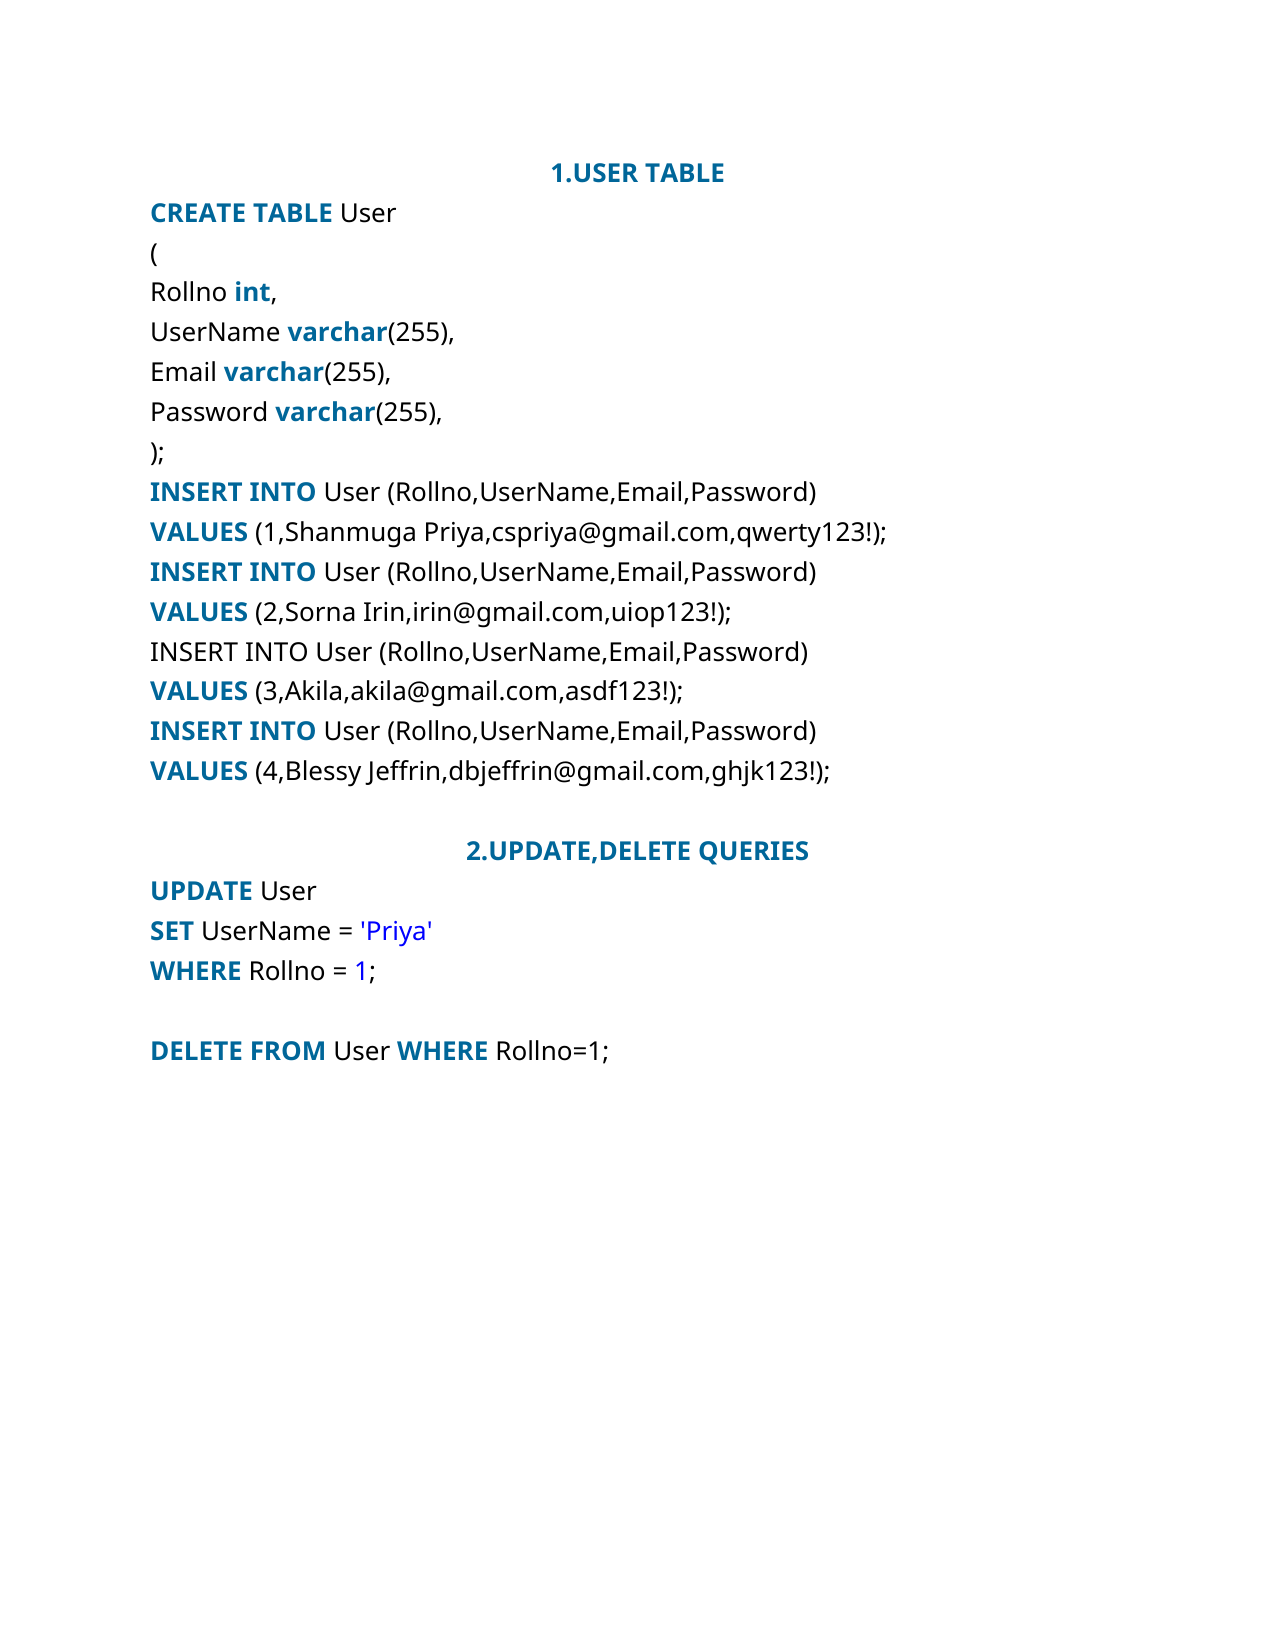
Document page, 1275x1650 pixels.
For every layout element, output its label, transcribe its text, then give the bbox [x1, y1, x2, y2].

text Rollno int, [150, 270, 1125, 309]
text CREATE TABLE User [150, 190, 1125, 230]
text ( [150, 230, 1125, 270]
text VALUES (2,Sorna Irin,irin@gmail.com,uiop123!); [150, 589, 1125, 629]
text DELETE FROM User WHERE Rollno=1; [150, 1028, 1125, 1068]
text UPDATE User [150, 868, 1125, 908]
text ); [150, 429, 1125, 469]
text Password varchar(255), [150, 389, 1125, 429]
text INSERT INTO User (Rollno,UserName,Email,Password) [150, 629, 1125, 669]
text INSERT INTO User (Rollno,UserName,Email,Password) [150, 469, 1125, 509]
text VALUES (1,Shanmuga Priya,cspriya@gmail.com,qwerty123!); [150, 509, 1125, 549]
text 2.UPDATE,DELETE QUERIES [150, 828, 1125, 868]
text UserName varchar(255), [150, 309, 1125, 349]
text 1.USER TABLE [150, 150, 1125, 190]
text VALUES (3,Akila,akila@gmail.com,asdf123!); [150, 669, 1125, 708]
text INSERT INTO User (Rollno,UserName,Email,Password) [150, 549, 1125, 589]
text WHERE Rollno = 1; [150, 948, 1125, 988]
text VALUES (4,Blessy Jeffrin,dbjeffrin@gmail.com,ghjk123!); [150, 748, 1125, 788]
text Email varchar(255), [150, 349, 1125, 389]
text INSERT INTO User (Rollno,UserName,Email,Password) [150, 708, 1125, 748]
text SET UserName = 'Priya' [150, 908, 1125, 948]
